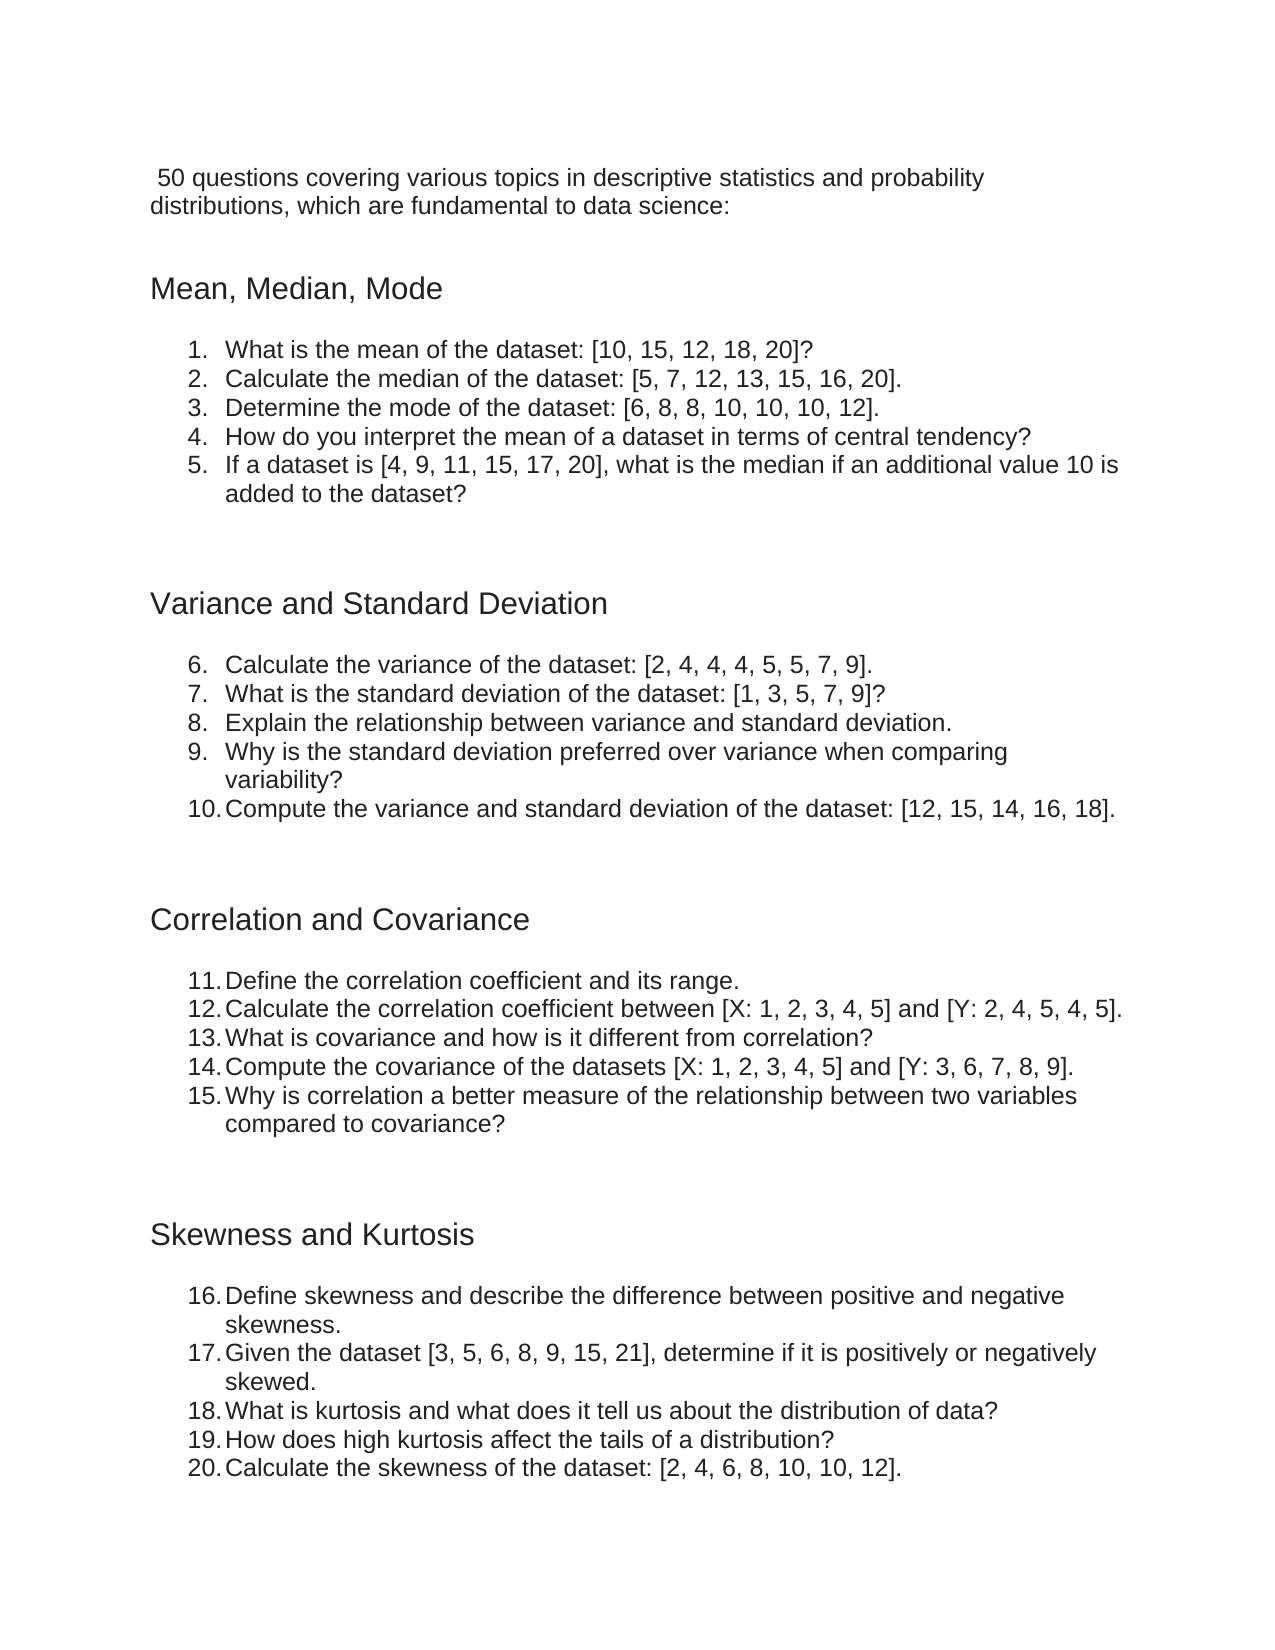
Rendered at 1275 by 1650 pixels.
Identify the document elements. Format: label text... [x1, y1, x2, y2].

text Variance and Standard Deviation [150, 585, 1125, 621]
list Calculate the median of the dataset: [5, 7, 12, 13, 15, 16, 20]. [187, 364, 1125, 393]
list What is the standard deviation of the dataset: [1, 3, 5, 7, 9]? [187, 679, 1125, 708]
list What is covariance and how is it different from correlation? [187, 1023, 1125, 1052]
list Compute the covariance of the datasets [X: 1, 2, 3, 4, 5] and [Y: 3, 6, 7, 8, 9]. [187, 1052, 1125, 1081]
list Calculate the skewness of the dataset: [2, 4, 6, 8, 10, 10, 12]. [187, 1453, 1125, 1482]
list Calculate the correlation coefficient between [X: 1, 2, 3, 4, 5] and [Y: 2, 4, 5, 4, 5]. [187, 994, 1125, 1023]
list What is the mean of the dataset: [10, 15, 12, 18, 20]? [187, 335, 1125, 364]
list Define the correlation coefficient and its range. [187, 966, 1125, 994]
list What is kurtosis and what does it tell us about the distribution of data? [187, 1396, 1125, 1425]
list Compute the variance and standard deviation of the dataset: [12, 15, 14, 16, 18]. [187, 794, 1125, 823]
text 50 questions covering various topics in descriptive statistics and probability distributions, which are fundamental to data science: [150, 162, 1125, 220]
text Skewness and Kurtosis [150, 1216, 1125, 1252]
list If a dataset is [4, 9, 11, 15, 17, 20], what is the median if an additional value 10 is added to the dataset? [187, 450, 1125, 508]
list Explain the relationship between variance and standard deviation. [187, 708, 1125, 737]
list How does high kurtosis affect the tails of a distribution? [187, 1425, 1125, 1453]
list Calculate the variance of the dataset: [2, 4, 4, 4, 5, 5, 7, 9]. [187, 651, 1125, 679]
list Why is the standard deviation preferred over variance when comparing variability? [187, 737, 1125, 794]
list Why is correlation a better measure of the relationship between two variables compared to covariance? [187, 1081, 1125, 1138]
list How do you interpret the mean of a dataset in terms of central tendency? [187, 422, 1125, 450]
text Correlation and Covariance [150, 901, 1125, 937]
list Define skewness and describe the difference between positive and negative skewness. [187, 1281, 1125, 1338]
list Determine the mode of the dataset: [6, 8, 8, 10, 10, 10, 12]. [187, 393, 1125, 422]
list Given the dataset [3, 5, 6, 8, 9, 15, 21], determine if it is positively or negatively skewed. [187, 1338, 1125, 1396]
text Mean, Median, Mode [150, 270, 1125, 306]
